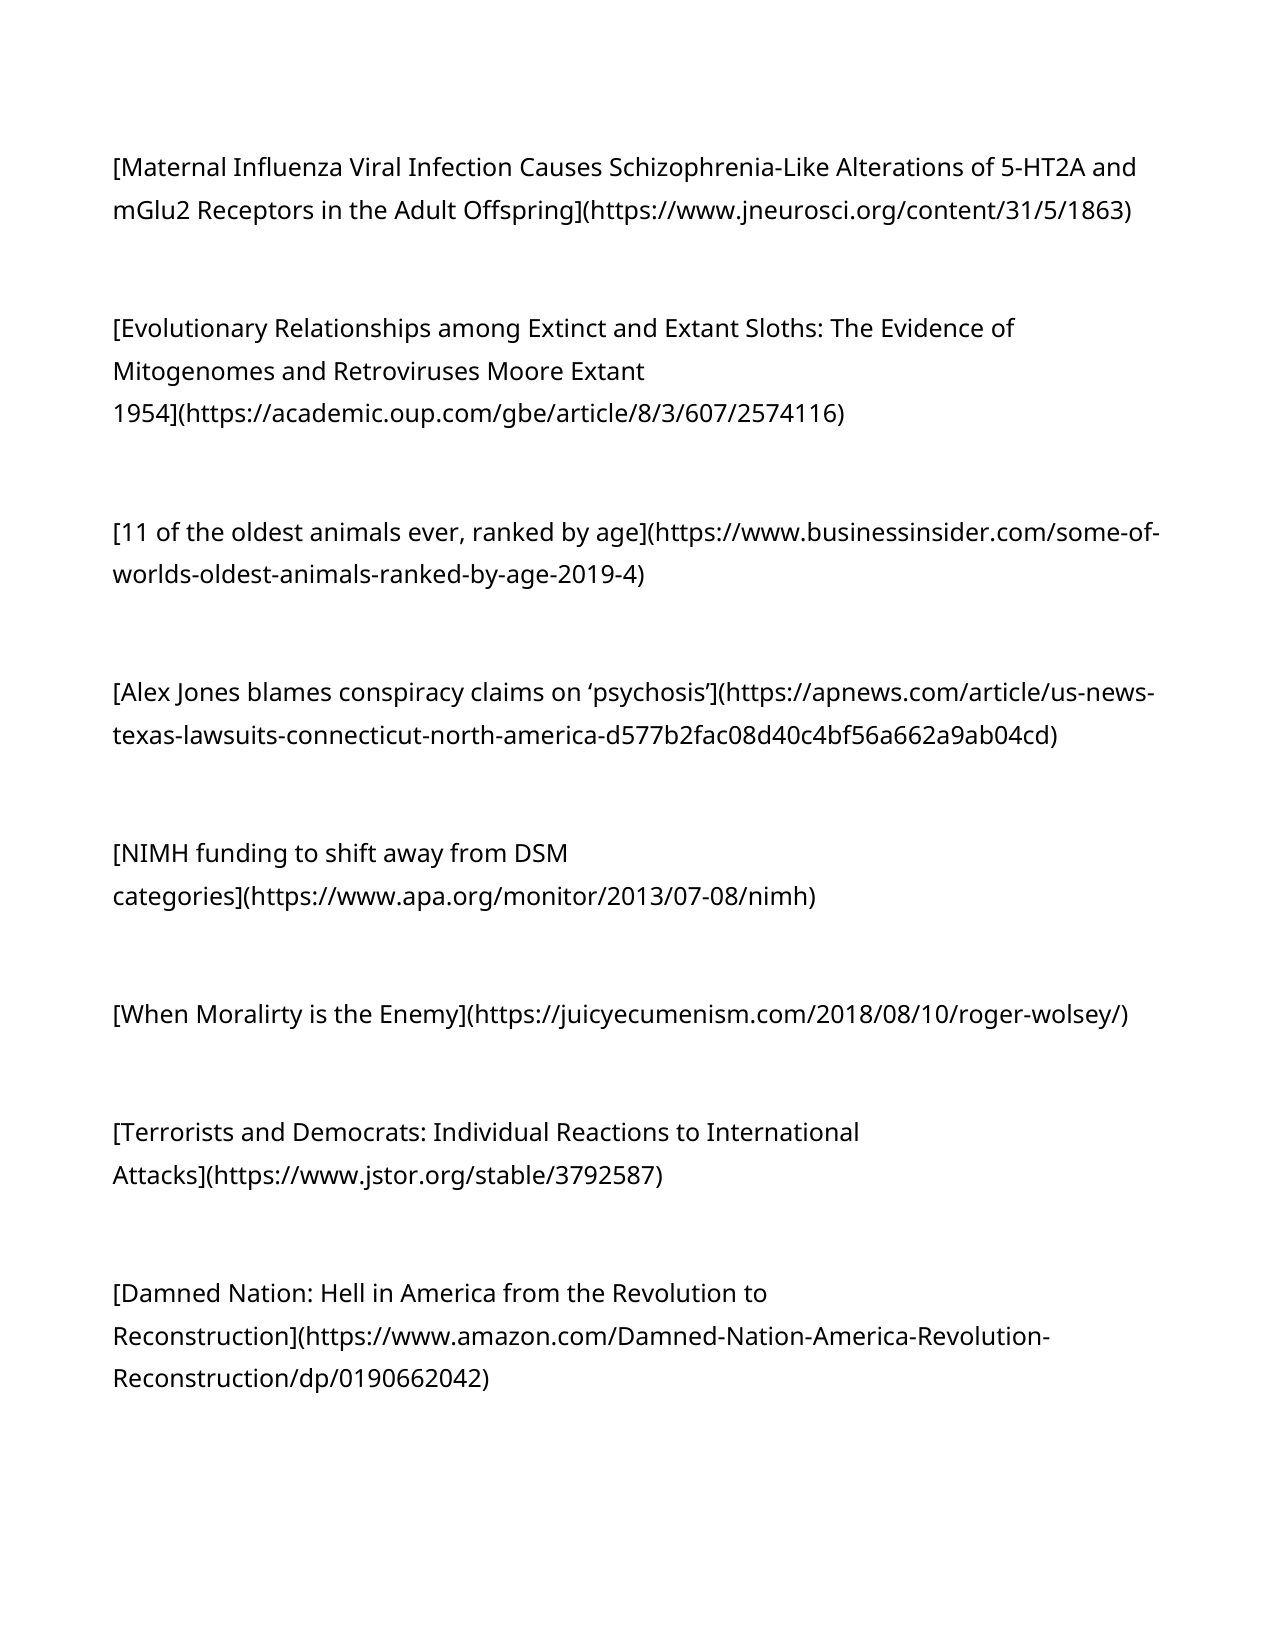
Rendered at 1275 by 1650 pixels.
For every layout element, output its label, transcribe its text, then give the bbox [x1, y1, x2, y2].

text [Damned Nation: Hell in America from the Revolution to Reconstruction](https://www.amazon.com/Damned-Nation-America-Revolution-Reconstruction/dp/0190662042) [112, 1276, 1162, 1395]
text [When Moralirty is the Enemy](https://juicyecumenism.com/2018/08/10/roger-wolsey/) [112, 997, 1162, 1031]
text [Evolutionary Relationships among Extinct and Extant Sloths: The Evidence of Mitogenomes and Retroviruses Moore Extant 1954](https://academic.oup.com/gbe/article/8/3/607/2574116) [112, 311, 1162, 430]
text [Terrorists and Democrats: Individual Reactions to International Attacks](https://www.jstor.org/stable/3792587) [112, 1115, 1162, 1192]
text [11 of the oldest animals ever, ranked by age](https://www.businessinsider.com/some-of-worlds-oldest-animals-ranked-by-age-2019-4) [112, 514, 1162, 591]
text [NIMH funding to shift away from DSM categories](https://www.apa.org/monitor/2013/07-08/nimh) [112, 836, 1162, 912]
text [Alex Jones blames conspiracy claims on ‘psychosis’](https://apnews.com/article/us-news-texas-lawsuits-connecticut-north-america-d577b2fac08d40c4bf56a662a9ab04cd) [112, 675, 1162, 752]
